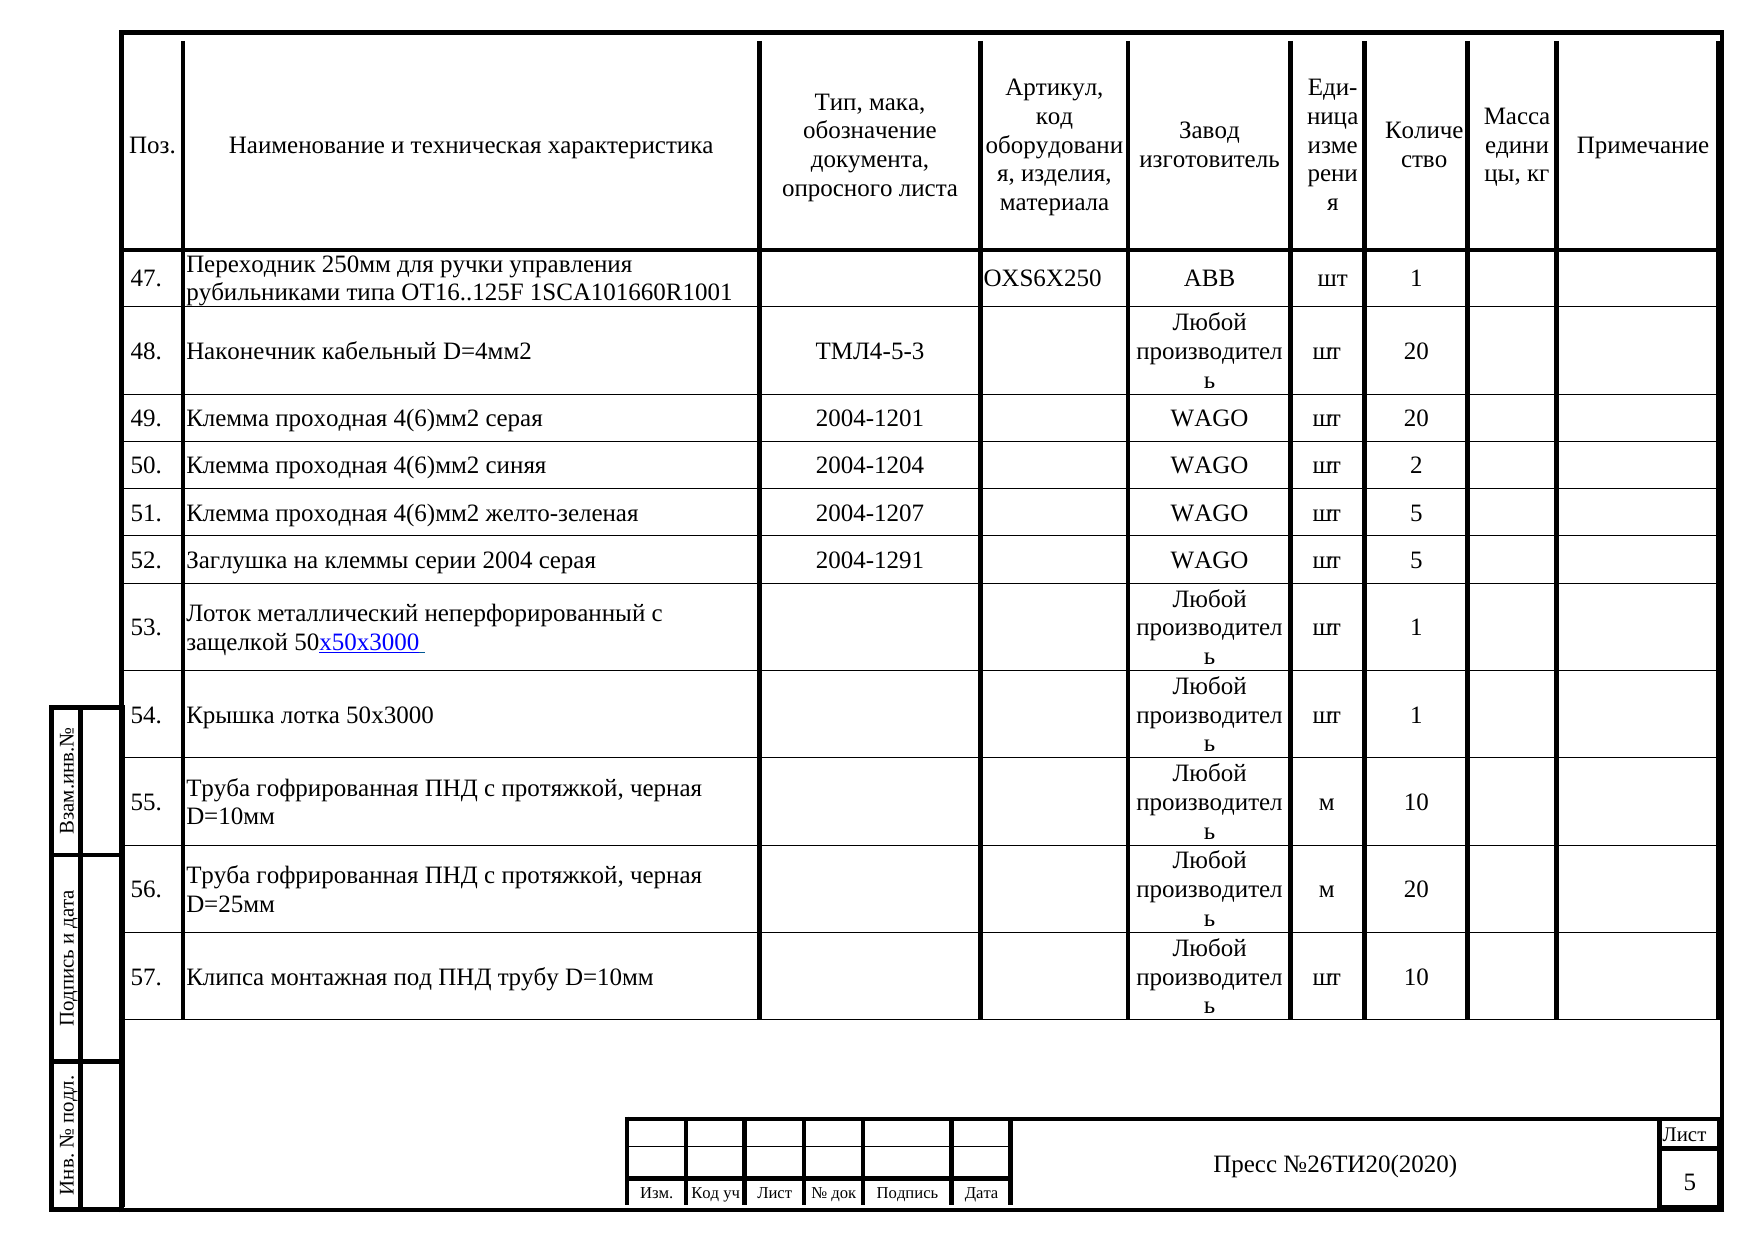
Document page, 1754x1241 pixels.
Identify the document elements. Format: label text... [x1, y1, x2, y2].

table_cell [1470, 307, 1554, 393]
table_cell [124, 442, 181, 488]
table_cell [1470, 758, 1554, 844]
table_cell [983, 307, 1126, 393]
table_cell 2004-1291 [762, 536, 978, 583]
table_cell 2 [1367, 442, 1465, 488]
table_cell [1559, 758, 1716, 844]
table_cell 1 [1367, 671, 1465, 757]
table_cell OXS6X250 [983, 252, 1126, 306]
table_cell Клемма проходная 4(6)мм2 серая [185, 395, 757, 441]
table_cell [983, 846, 1126, 932]
table_cell [1470, 671, 1554, 757]
table_cell 1 [1367, 584, 1465, 670]
table_cell Любой производитель [1130, 846, 1288, 932]
table_cell 2004-1204 [762, 442, 978, 488]
table_cell 10 [1367, 933, 1465, 1019]
table_cell 5 [1367, 489, 1465, 535]
table_cell [983, 758, 1126, 844]
table_cell [762, 846, 978, 932]
table_cell [124, 536, 181, 583]
table_cell [124, 671, 181, 757]
table_cell [983, 442, 1126, 488]
table_cell [1470, 489, 1554, 535]
table_cell [1470, 536, 1554, 583]
table_cell 1 [1367, 252, 1465, 306]
table_cell [1559, 307, 1716, 393]
table_cell Любой производитель [1130, 671, 1288, 757]
table_header Примечание [1559, 41, 1716, 248]
table_cell шт [1293, 536, 1362, 583]
table_cell Любой производитель [1130, 584, 1288, 670]
table_cell [1559, 442, 1716, 488]
table_cell [1470, 252, 1554, 306]
table_cell [1559, 671, 1716, 757]
table_cell [983, 489, 1126, 535]
table_cell Клемма проходная 4(6)мм2 желто-зеленая [185, 489, 757, 535]
table_header Поз. [124, 41, 181, 248]
table_header Наименование и техническая характеристика [185, 41, 757, 248]
table_cell шт [1293, 252, 1362, 306]
table_cell шт [1293, 442, 1362, 488]
table_cell [1470, 584, 1554, 670]
table_cell [124, 584, 181, 670]
table_cell [124, 846, 181, 932]
table_cell [124, 307, 181, 393]
table_cell [762, 671, 978, 757]
table_cell WAGO [1130, 442, 1288, 488]
table_cell шт [1293, 933, 1362, 1019]
table_cell [762, 758, 978, 844]
table_cell [1559, 846, 1716, 932]
table_cell [983, 536, 1126, 583]
table_header Еди-ница измерения [1293, 41, 1362, 248]
table_cell Клипса монтажная под ПНД трубу D=10мм [185, 933, 757, 1019]
table_cell 20 [1367, 846, 1465, 932]
table_header Артикул, код оборудования, изделия, материала [983, 41, 1126, 248]
table_cell Переходник 250мм для ручки управления рубильниками типа ОТ16..125F 1SCA101660R1001 [185, 252, 757, 306]
table_cell WAGO [1130, 536, 1288, 583]
table_cell [124, 758, 181, 844]
table_cell WAGO [1130, 395, 1288, 441]
table_cell Наконечник кабельный D=4мм2 [185, 307, 757, 393]
table_cell [762, 584, 978, 670]
table_cell [762, 933, 978, 1019]
table_cell [1470, 395, 1554, 441]
table_cell 20 [1367, 395, 1465, 441]
table_cell WAGO [1130, 489, 1288, 535]
table_cell шт [1293, 671, 1362, 757]
table_cell [124, 252, 181, 306]
table_cell [124, 489, 181, 535]
table_header Количество [1367, 41, 1465, 248]
table_cell [1470, 933, 1554, 1019]
table_cell 20 [1367, 307, 1465, 393]
table_cell 10 [1367, 758, 1465, 844]
table_cell [762, 252, 978, 306]
table_cell [983, 584, 1126, 670]
table_cell 2004-1201 [762, 395, 978, 441]
table_cell ABB [1130, 252, 1288, 306]
table_cell [1559, 252, 1716, 306]
table_cell [983, 671, 1126, 757]
table_header Завод изготовитель [1130, 41, 1288, 248]
table_cell м [1293, 846, 1362, 932]
table_cell ТМЛ4-5-3 [762, 307, 978, 393]
table_cell [1559, 933, 1716, 1019]
table_cell [1559, 536, 1716, 583]
table_cell Лоток металлический неперфорированный с защелкой 50х50х3000 [185, 584, 757, 670]
table_cell шт [1293, 395, 1362, 441]
table_cell 5 [1367, 536, 1465, 583]
table_cell [124, 395, 181, 441]
table_cell Любой производитель [1130, 933, 1288, 1019]
table_cell Любой производитель [1130, 758, 1288, 844]
table_cell Любой производитель [1130, 307, 1288, 393]
table_cell Труба гофрированная ПНД с протяжкой, черная D=25мм [185, 846, 757, 932]
table_cell [124, 933, 181, 1019]
table_cell Крышка лотка 50х3000 [185, 671, 757, 757]
table_cell [1470, 442, 1554, 488]
table_cell Заглушка на клеммы серии 2004 серая [185, 536, 757, 583]
table_header Тип, мака, обозначение документа, опросного листа [762, 41, 978, 248]
table_cell [1470, 846, 1554, 932]
table_cell м [1293, 758, 1362, 844]
table_header Масса единицы, кг [1470, 41, 1554, 248]
table_cell 2004-1207 [762, 489, 978, 535]
table_cell Клемма проходная 4(6)мм2 синяя [185, 442, 757, 488]
table_cell шт [1293, 489, 1362, 535]
table_cell [1559, 584, 1716, 670]
table_cell [1559, 489, 1716, 535]
table_cell шт [1293, 307, 1362, 393]
table_cell [983, 933, 1126, 1019]
table_cell шт [1293, 584, 1362, 670]
table_cell Труба гофрированная ПНД с протяжкой, черная D=10мм [185, 758, 757, 844]
table_cell [983, 395, 1126, 441]
table_cell [1559, 395, 1716, 441]
